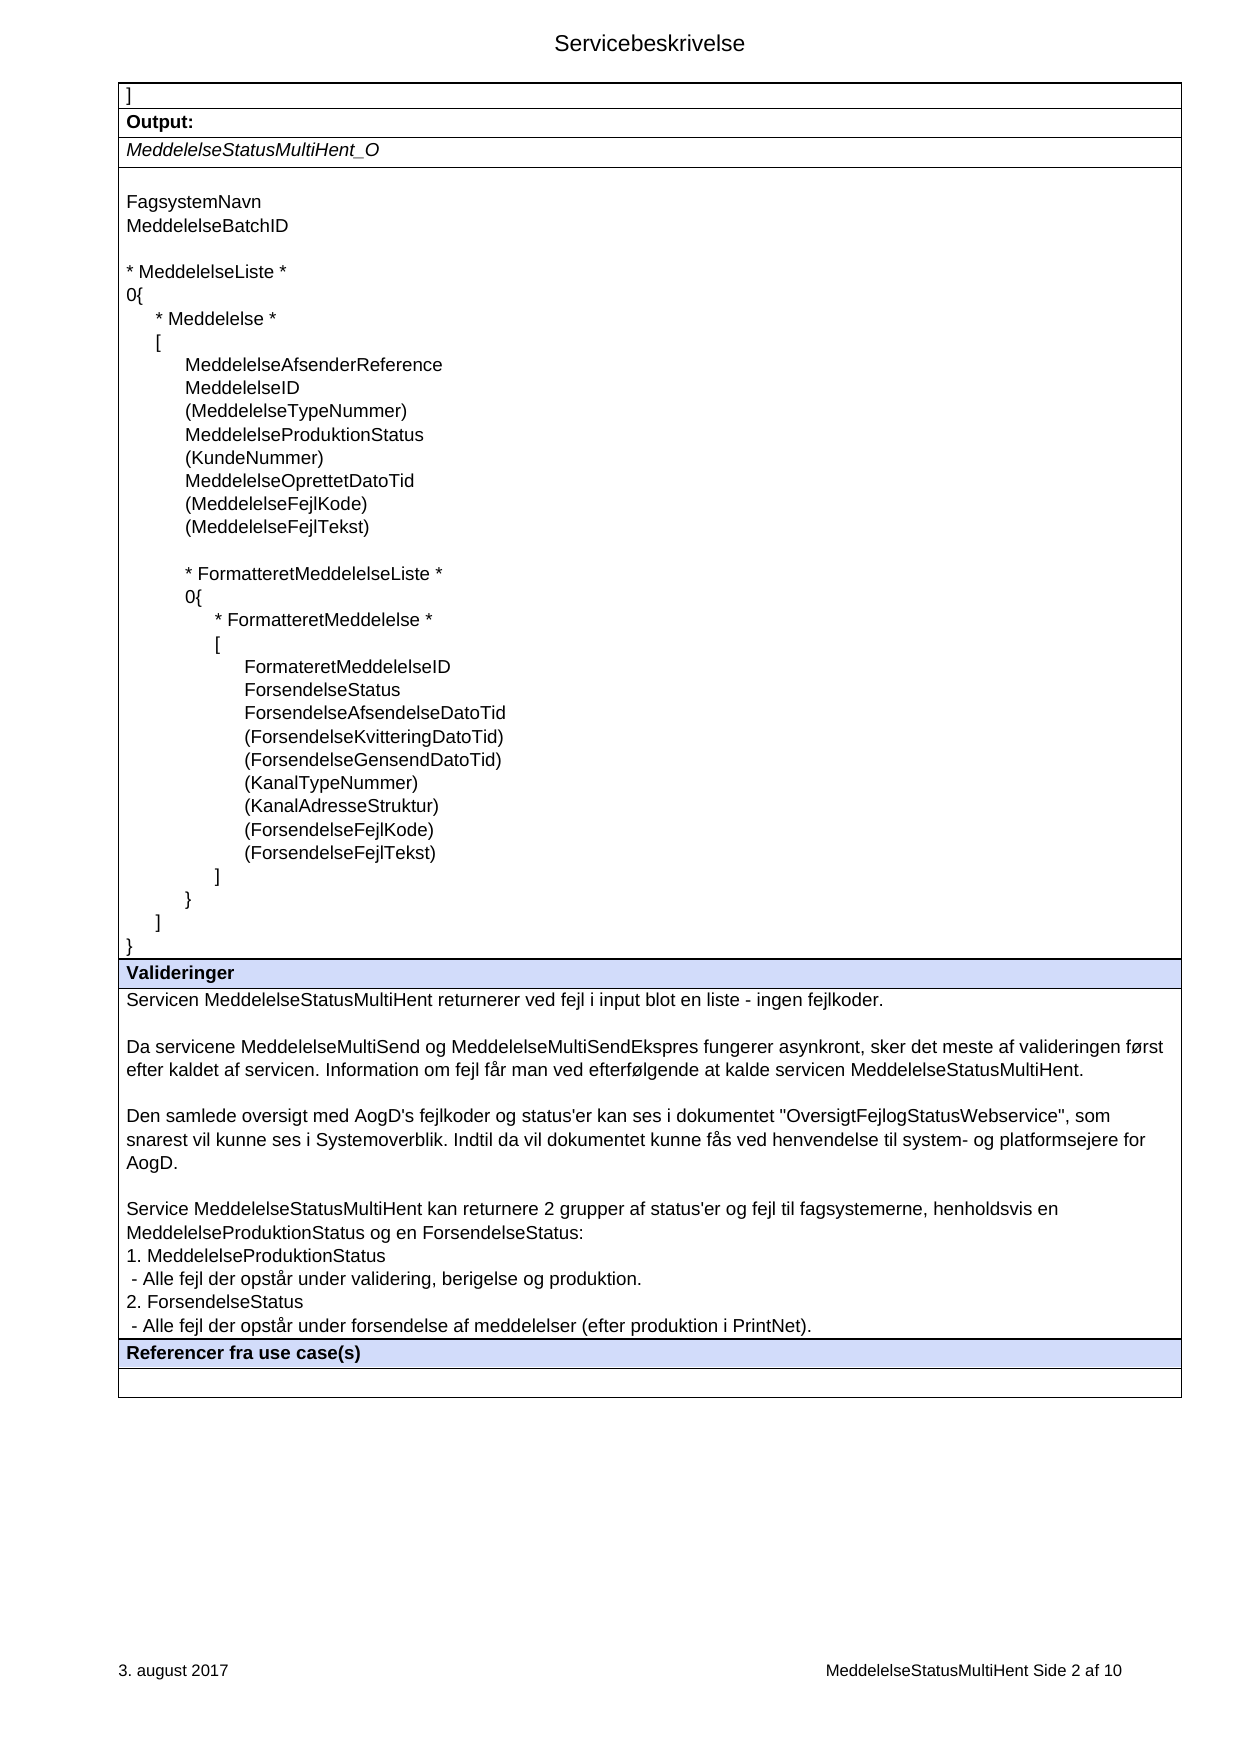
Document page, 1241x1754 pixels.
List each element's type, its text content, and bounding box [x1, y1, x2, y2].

table_cell [119, 1369, 1181, 1397]
table_cell Valideringer [119, 960, 1181, 988]
table_cell Servicen MeddelelseStatusMultiHent returnerer ved fejl i input blot en liste - ingen fejlkoder. Da servicene MeddelelseMultiSend og MeddelelseMultiSendEkspres fungerer asynkront, sker det meste af valideringen først efter kaldet af servicen. Information om fejl får man ved efterfølgende at kalde servicen MeddelelseStatusMultiHent. Den samlede oversigt med AogD's fejlkoder og status'er kan ses i dokumentet "OversigtFejlogStatusWebservice", som snarest vil kunne ses i Systemoverblik. Indtil da vil dokumentet kunne fås ved henvendelse til system- og platformsejere for AogD. Service MeddelelseStatusMultiHent kan returnere 2 grupper af status'er og fejl til fagsystemerne, henholdsvis en MeddelelseProduktionStatus og en ForsendelseStatus: 1. MeddelelseProduktionStatus - Alle fejl der opstår under validering, berigelse og produktion. 2. ForsendelseStatus - Alle fejl der opstår under forsendelse af meddelelser (efter produktion i PrintNet). [119, 989, 1181, 1338]
table_cell MeddelelseStatusMultiHent_O [119, 138, 1181, 166]
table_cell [119, 84, 1181, 107]
table_cell FagsystemNavn MeddelelseBatchID * MeddelelseListe * 0{ * Meddelelse * [ MeddelelseAfsenderReference MeddelelseID (MeddelelseTypeNummer) MeddelelseProduktionStatus (KundeNummer) MeddelelseOprettetDatoTid (MeddelelseFejlKode) (MeddelelseFejlTekst) * FormatteretMeddelelseListe * 0{ * FormatteretMeddelelse * [ FormateretMeddelelseID ForsendelseStatus ForsendelseAfsendelseDatoTid (ForsendelseKvitteringDatoTid) (ForsendelseGensendDatoTid) (KanalTypeNummer) (KanalAdresseStruktur) (ForsendelseFejlKode) (ForsendelseFejlTekst) ] } ] } [119, 168, 1181, 958]
table_cell Referencer fra use case(s) [119, 1340, 1181, 1367]
table_cell Output: [119, 109, 1181, 137]
